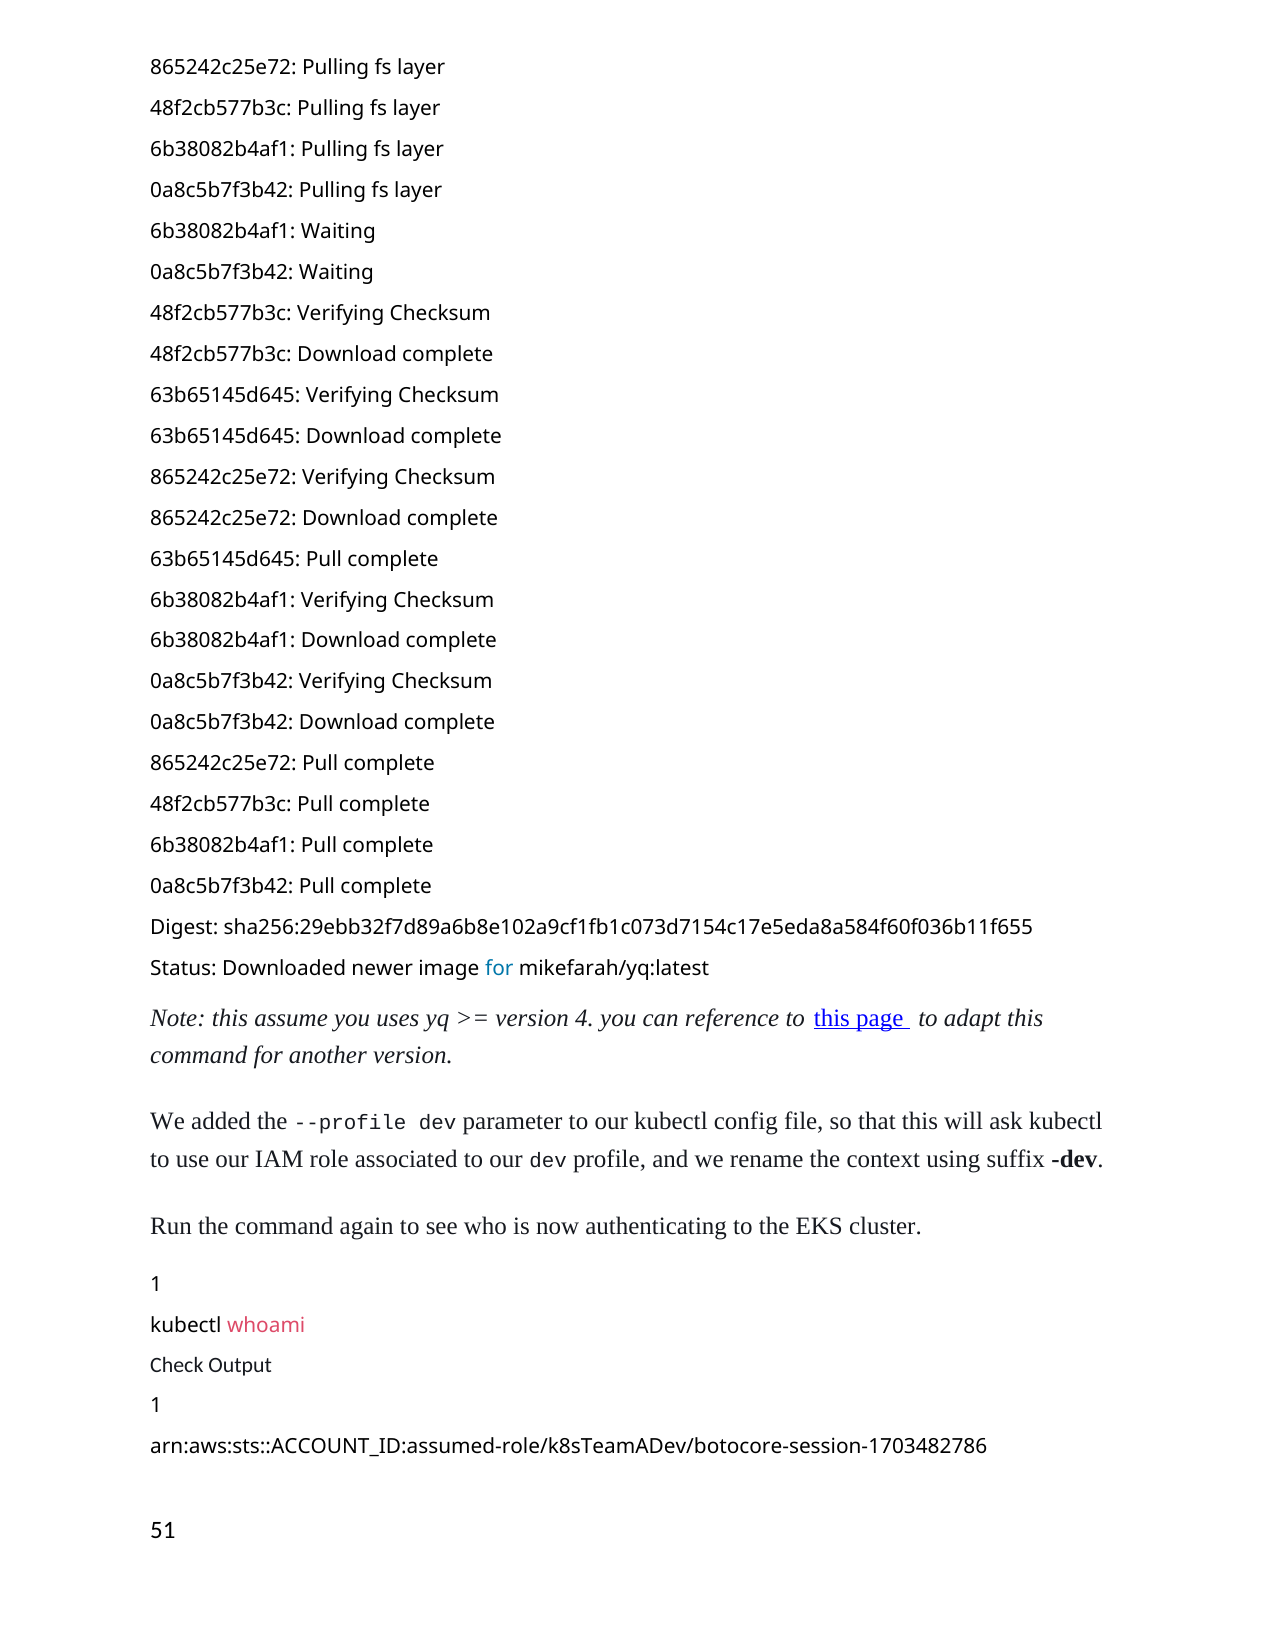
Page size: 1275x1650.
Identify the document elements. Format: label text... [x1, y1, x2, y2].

text 865242c25e72: Download complete [150, 503, 1125, 531]
text 48f2cb577b3c: Download complete [150, 339, 1125, 367]
text 0a8c5b7f3b42: Pull complete [150, 871, 1125, 900]
text 6b38082b4af1: Download complete [150, 626, 1125, 654]
text 865242c25e72: Verifying Checksum [150, 462, 1125, 490]
text 1 [150, 1390, 1125, 1418]
text Note: this assume you uses yq >= version 4. you can reference to this page to adapt this command for another version. [150, 994, 1125, 1069]
text Check Output [150, 1351, 1125, 1378]
text 6b38082b4af1: Verifying Checksum [150, 585, 1125, 613]
text 48f2cb577b3c: Verifying Checksum [150, 298, 1125, 327]
text 0a8c5b7f3b42: Verifying Checksum [150, 667, 1125, 695]
text 6b38082b4af1: Pulling fs layer [150, 134, 1125, 163]
text Digest: sha256:29ebb32f7d89a6b8e102a9cf1fb1c073d7154c17e5eda8a584f60f036b11f655 [150, 912, 1125, 941]
text 865242c25e72: Pulling fs layer [150, 52, 1125, 81]
text Run the command again to see who is now authenticating to the EKS cluster. [150, 1202, 1125, 1240]
text We added the --profile dev parameter to our kubectl config file, so that this will ask kubectl to use our IAM role associated to our dev profile, and we rename the context using suffix -dev. [150, 1098, 1125, 1173]
text arn:aws:sts::ACCOUNT_ID:assumed-role/k8sTeamADev/botocore-session-1703482786 [150, 1431, 1125, 1459]
text 1 [150, 1269, 1125, 1297]
text 63b65145d645: Verifying Checksum [150, 380, 1125, 408]
text 48f2cb577b3c: Pull complete [150, 789, 1125, 818]
text 6b38082b4af1: Pull complete [150, 830, 1125, 859]
text 63b65145d645: Pull complete [150, 544, 1125, 572]
text 0a8c5b7f3b42: Waiting [150, 257, 1125, 286]
text 0a8c5b7f3b42: Download complete [150, 707, 1125, 736]
text 6b38082b4af1: Waiting [150, 216, 1125, 245]
text 865242c25e72: Pull complete [150, 748, 1125, 777]
text kubectl whoami [150, 1310, 1125, 1338]
text Status: Downloaded newer image for mikefarah/yq:latest [150, 953, 1125, 982]
text 48f2cb577b3c: Pulling fs layer [150, 93, 1125, 122]
text 63b65145d645: Download complete [150, 421, 1125, 449]
text 0a8c5b7f3b42: Pulling fs layer [150, 175, 1125, 204]
